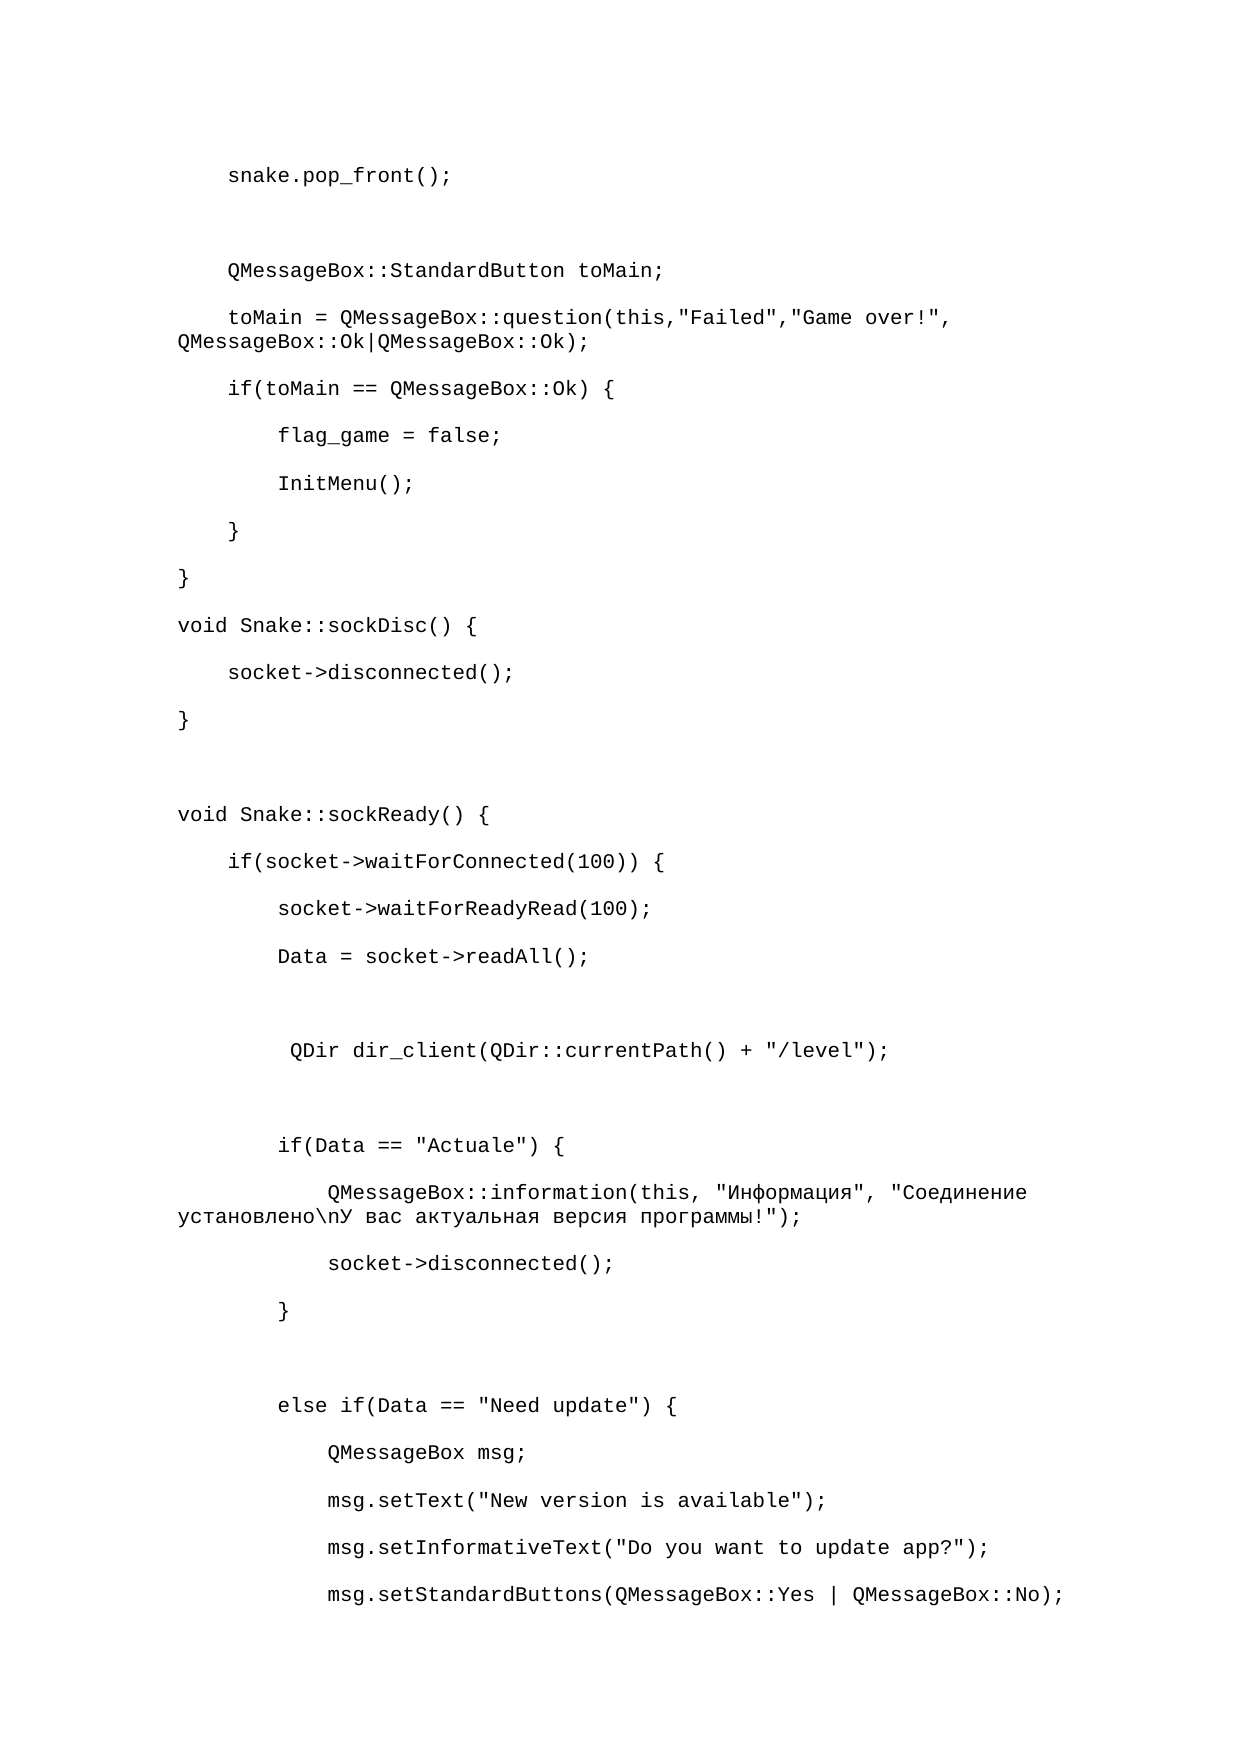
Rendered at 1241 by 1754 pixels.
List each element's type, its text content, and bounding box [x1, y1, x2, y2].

text Data = socket->readAll(); [177, 946, 1152, 993]
text snake.pop_front(); [177, 165, 1152, 213]
text InitMenu(); [177, 473, 1152, 520]
text flag_game = false; [177, 426, 1152, 473]
text void Snake::sockReady() { [177, 804, 1152, 851]
text toMain = QMessageBox::question(this,"Failed","Game over!", QMessageBox::Ok|QMessageBox::Ok); [177, 307, 1152, 378]
text } [177, 1300, 1152, 1348]
text if(socket->waitForConnected(100)) { [177, 851, 1152, 898]
text } [177, 567, 1152, 615]
text } [177, 520, 1152, 567]
text msg.setStandardButtons(QMessageBox::Yes | QMessageBox::No); [177, 1584, 1152, 1631]
text if(Data == "Actuale") { [177, 1135, 1152, 1182]
text QMessageBox msg; [177, 1442, 1152, 1489]
text socket->waitForReadyRead(100); [177, 898, 1152, 946]
text QDir dir_client(QDir::currentPath() + "/level"); [177, 1040, 1152, 1088]
text void Snake::sockDisc() { [177, 615, 1152, 662]
text QMessageBox::information(this, "Информация", "Соединение установлено\nУ вас актуальная версия программы!"); [177, 1182, 1152, 1253]
text msg.setText("New version is available"); [177, 1489, 1152, 1537]
text socket->disconnected(); [177, 662, 1152, 709]
text } [177, 709, 1152, 757]
text QMessageBox::StandardButton toMain; [177, 260, 1152, 307]
text msg.setInformativeText("Do you want to update app?"); [177, 1537, 1152, 1584]
text else if(Data == "Need update") { [177, 1395, 1152, 1442]
text socket->disconnected(); [177, 1253, 1152, 1300]
text if(toMain == QMessageBox::Ok) { [177, 378, 1152, 426]
